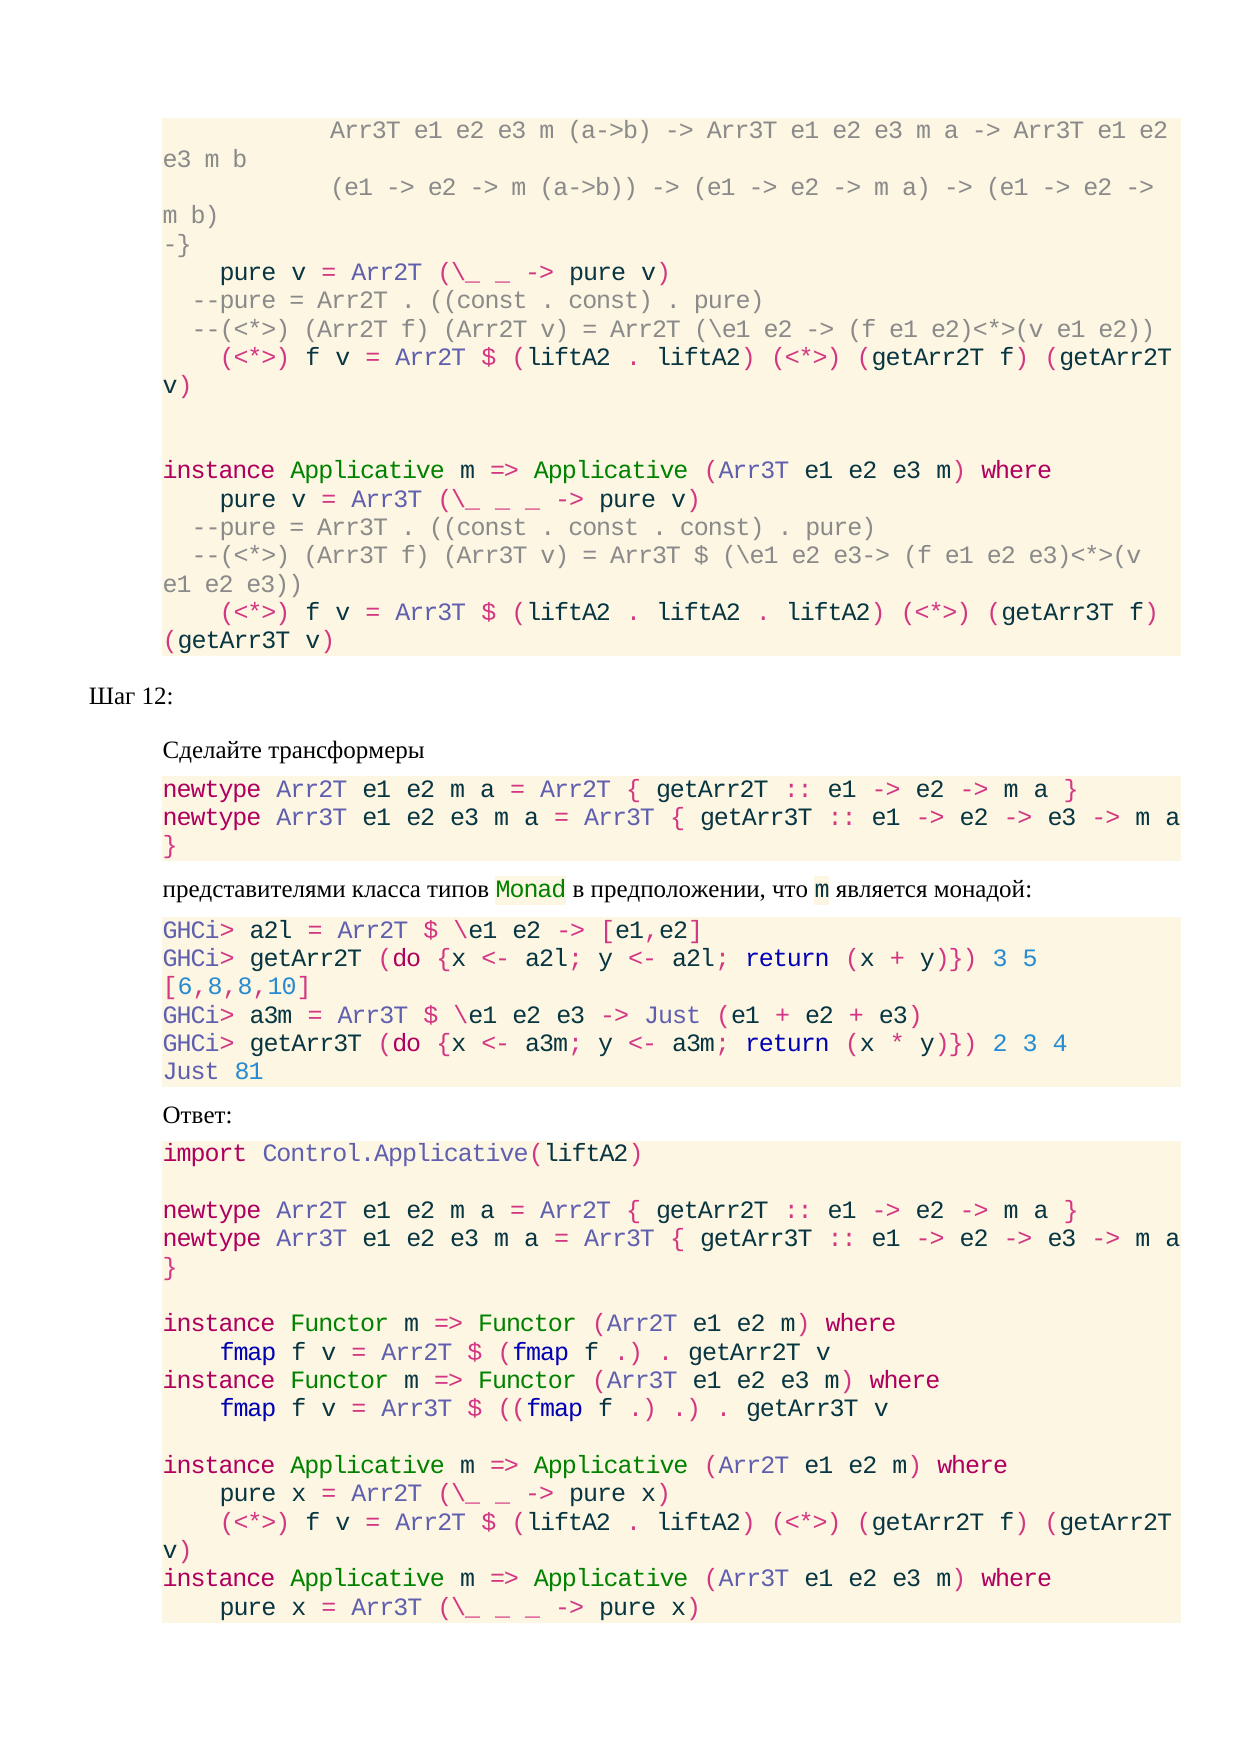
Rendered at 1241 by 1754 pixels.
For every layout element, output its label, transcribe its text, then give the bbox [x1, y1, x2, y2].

text --(<*>) (Arr2T f) (Arr2T v) = Arr2T (\e1 e2 -> (f e1 e2)<*>(v e1 e2)) [162, 316, 1181, 345]
text instance Applicative m => Applicative (Arr3T e1 e2 e3 m) where [162, 1566, 1181, 1594]
text pure v = Arr3T (\_ _ _ -> pure v) [162, 486, 1181, 515]
text pure x = Arr2T (\_ _ -> pure x) [162, 1481, 1181, 1509]
text pure v = Arr2T (\_ _ -> pure v) [162, 260, 1181, 288]
text instance Applicative m => Applicative (Arr2T e1 e2 m) where [162, 1453, 1181, 1481]
text fmap f v = Arr3T $ ((fmap f .) .) . getArr3T v [162, 1396, 1181, 1424]
text GHCi> a2l = Arr2T $ \e1 e2 -> [e1,e2] [162, 917, 1181, 946]
text -} [162, 231, 1181, 260]
text import Control.Applicative(liftA2) [162, 1141, 1181, 1169]
text [6,8,8,10] [162, 974, 1181, 1002]
text (<*>) f v = Arr2T $ (liftA2 . liftA2) (<*>) (getArr2T f) (getArr2T v) [162, 345, 1181, 401]
text instance Functor m => Functor (Arr2T e1 e2 m) where [162, 1311, 1181, 1339]
text (<*>) f v = Arr3T $ (liftA2 . liftA2 . liftA2) (<*>) (getArr3T f) (getArr3T v) [162, 600, 1181, 656]
subtitle Шаг 12: [89, 681, 1181, 710]
text newtype Arr3T e1 e2 e3 m a = Arr3T { getArr3T :: e1 -> e2 -> e3 -> m a } [162, 1226, 1181, 1283]
text pure x = Arr3T (\_ _ _ -> pure x) [162, 1594, 1181, 1623]
text newtype Arr2T e1 e2 m a = Arr2T { getArr2T :: e1 -> e2 -> m a } [162, 1198, 1181, 1226]
text GHCi> getArr2T (do {x <- a2l; y <- a2l; return (x + y)}) 3 5 [162, 946, 1181, 974]
text (e1 -> e2 -> m (a->b)) -> (e1 -> e2 -> m a) -> (e1 -> e2 -> m b) [162, 175, 1181, 231]
text Just 81 [162, 1059, 1181, 1087]
text instance Applicative m => Applicative (Arr3T e1 e2 e3 m) where [162, 458, 1181, 486]
text instance Functor m => Functor (Arr3T e1 e2 e3 m) where [162, 1368, 1181, 1396]
text Сделайте трансформеры [162, 735, 1181, 764]
text newtype Arr3T e1 e2 e3 m a = Arr3T { getArr3T :: e1 -> e2 -> e3 -> m a } [162, 805, 1181, 861]
text --pure = Arr2T . ((const . const) . pure) [162, 288, 1181, 316]
text GHCi> a3m = Arr3T $ \e1 e2 e3 -> Just (e1 + e2 + e3) [162, 1002, 1181, 1031]
text fmap f v = Arr2T $ (fmap f .) . getArr2T v [162, 1339, 1181, 1368]
text Arr3T e1 e2 e3 m (a->b) -> Arr3T e1 e2 e3 m a -> Arr3T e1 e2 e3 m b [162, 118, 1181, 175]
text newtype Arr2T e1 e2 m a = Arr2T { getArr2T :: e1 -> e2 -> m a } [162, 776, 1181, 805]
text (<*>) f v = Arr2T $ (liftA2 . liftA2) (<*>) (getArr2T f) (getArr2T v) [162, 1509, 1181, 1566]
text --pure = Arr3T . ((const . const . const) . pure) [162, 515, 1181, 543]
text Ответ: [162, 1100, 1181, 1128]
text GHCi> getArr3T (do {x <- a3m; y <- a3m; return (x * y)}) 2 3 4 [162, 1031, 1181, 1059]
text представителями класса типов Monad в предположении, что m является монадой: [162, 874, 1181, 905]
text --(<*>) (Arr3T f) (Arr3T v) = Arr3T $ (\e1 e2 e3-> (f e1 e2 e3)<*>(v e1 e2 e3)) [162, 543, 1181, 600]
